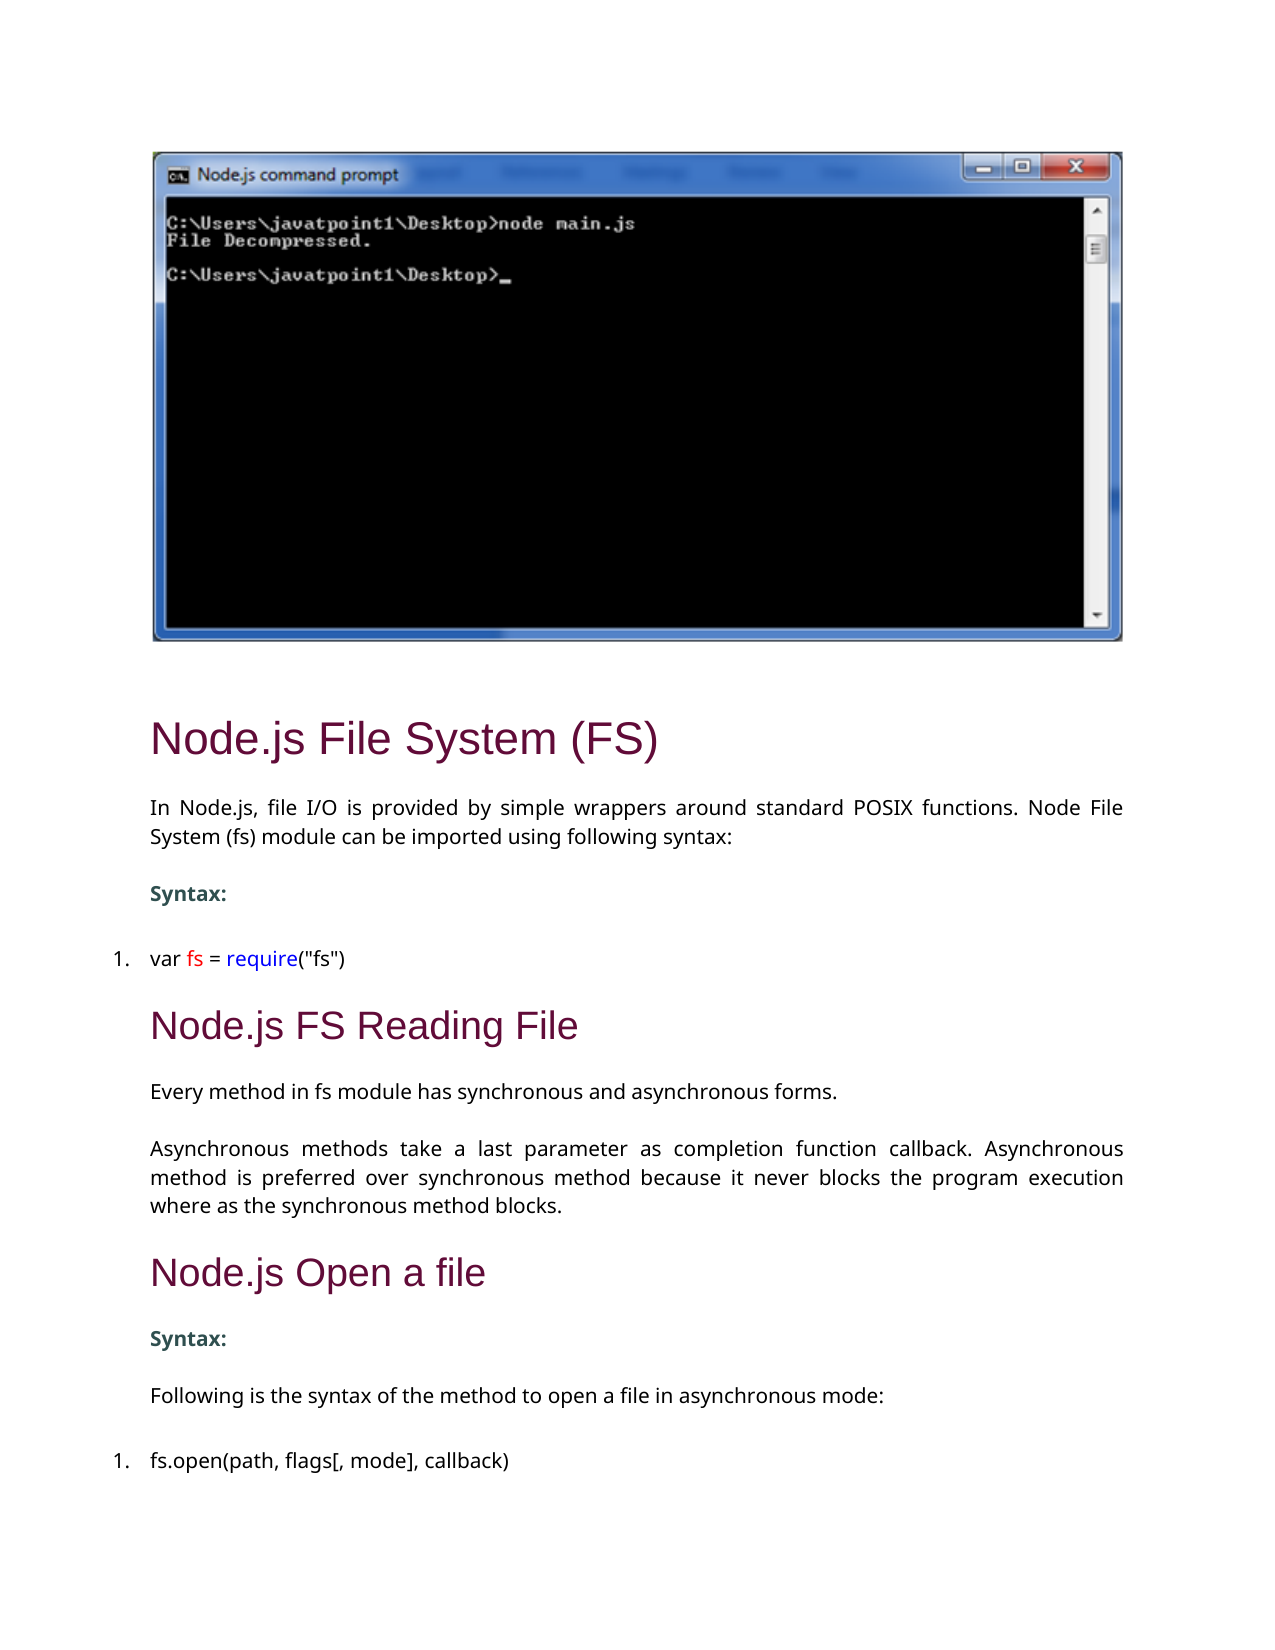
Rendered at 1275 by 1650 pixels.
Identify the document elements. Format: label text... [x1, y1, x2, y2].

list fs.open(path, flags[, mode], callback) [112, 1439, 1125, 1475]
text In Node.js, file I/O is provided by simple wrappers around standard POSIX functions. Node File System (fs) module can be imported using following syntax: [150, 793, 1125, 850]
list var fs = require("fs") [112, 937, 1125, 973]
picture [150, 150, 1125, 645]
text Node.js Open a file [150, 1249, 1125, 1295]
text Every method in fs module has synchronous and asynchronous forms. [150, 1077, 1125, 1105]
text Syntax: [150, 1324, 1125, 1352]
text Syntax: [150, 879, 1125, 908]
text Node.js File System (FS) [150, 712, 1125, 764]
text Following is the syntax of the method to open a file in asynchronous mode: [150, 1381, 1125, 1410]
text Asynchronous methods take a last parameter as completion function callback. Asynchronous method is preferred over synchronous method because it never blocks the program execution where as the synchronous method blocks. [150, 1134, 1125, 1220]
text Node.js FS Reading File [150, 1002, 1125, 1048]
